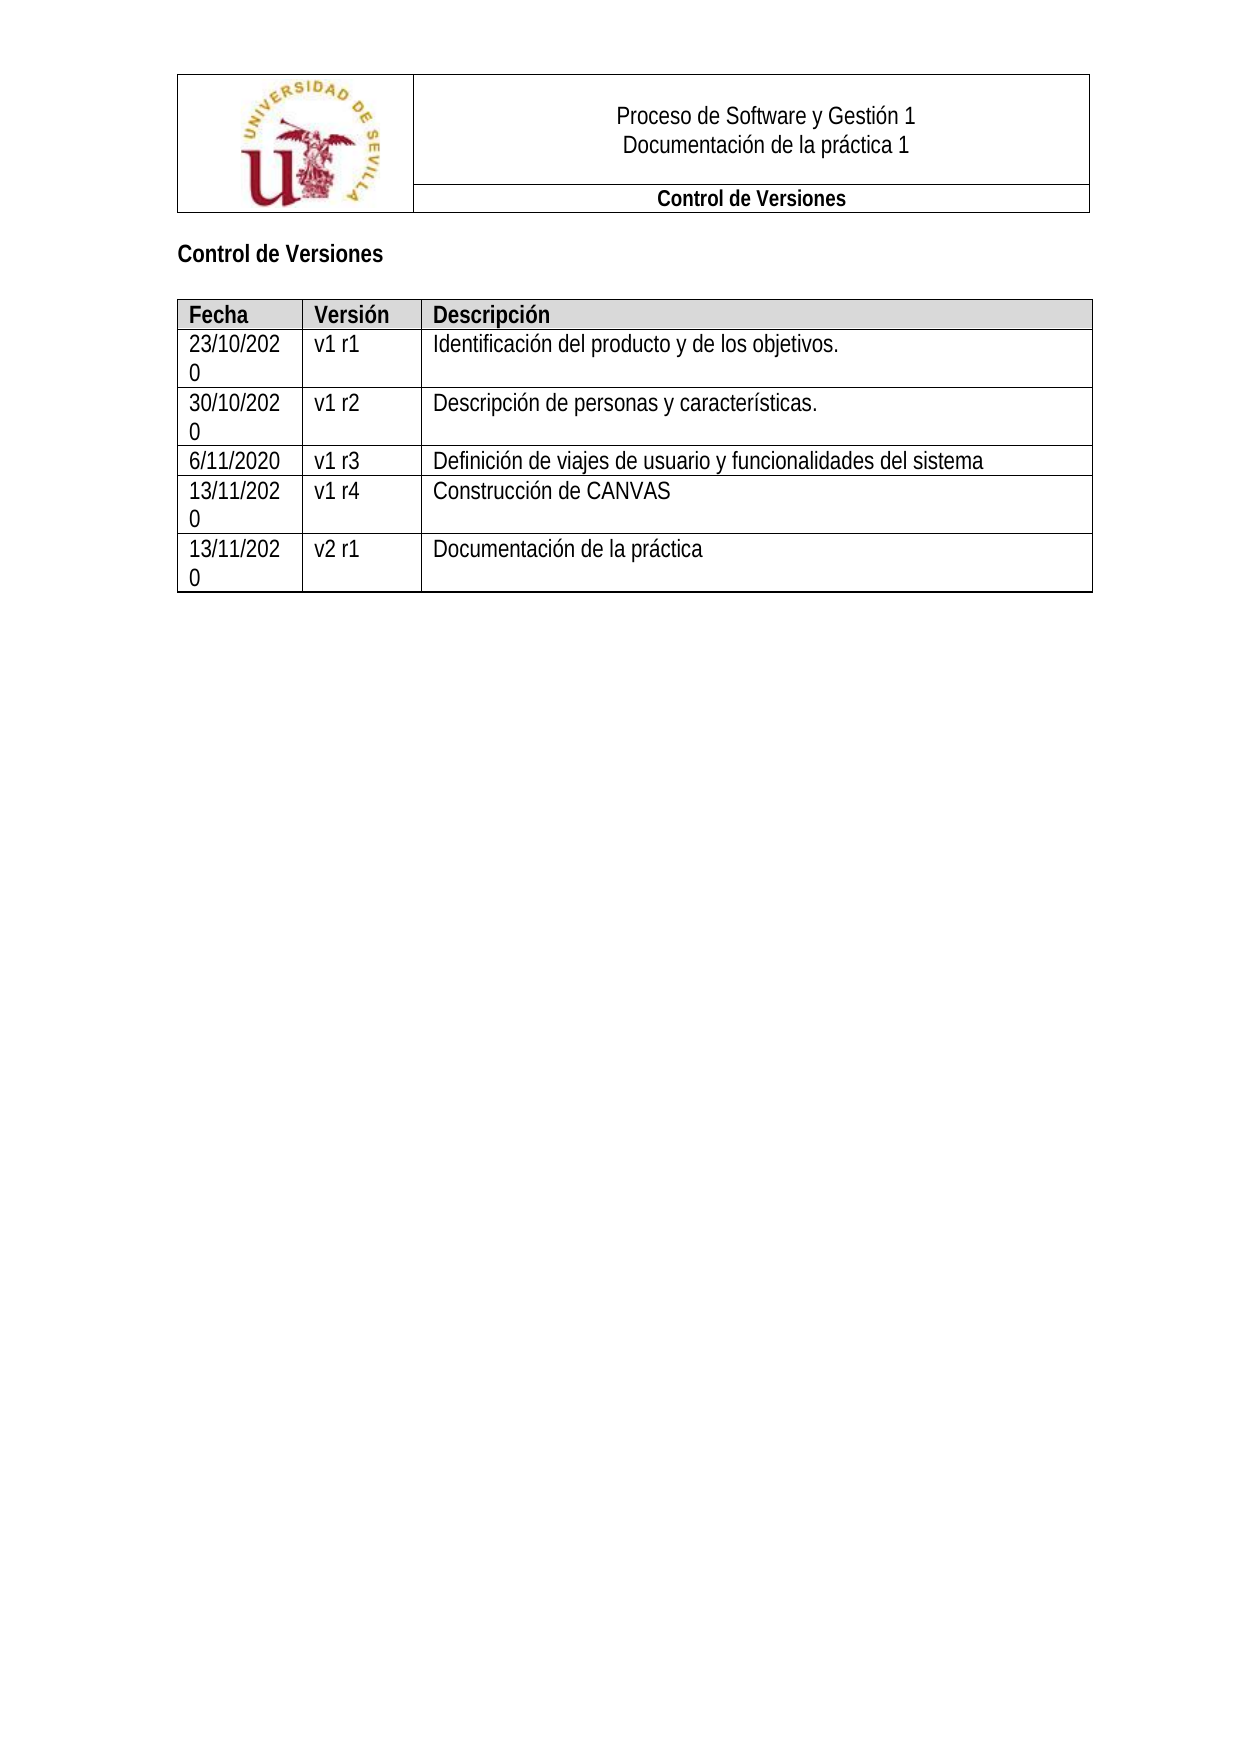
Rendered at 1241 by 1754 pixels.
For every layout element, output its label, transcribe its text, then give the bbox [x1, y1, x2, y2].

table_cell Definición de viajes de usuario y funcionalidades del sistema [422, 446, 1092, 475]
table_cell v1 r1 [303, 330, 421, 387]
table_cell 6/11/2020 [178, 446, 302, 475]
table_header Versión [303, 300, 421, 328]
table_cell Descripción de personas y características. [422, 388, 1092, 445]
table_cell v1 r2 [303, 388, 421, 445]
table_cell Identificación del producto y de los objetivos. [422, 330, 1092, 387]
table_cell 23/10/2020 [178, 330, 302, 387]
table_header Descripción [422, 300, 1092, 328]
table_cell 13/11/2020 [178, 476, 302, 533]
picture [240, 79, 381, 208]
table_cell v1 r4 [303, 476, 421, 533]
table_cell Documentación de la práctica [422, 534, 1092, 591]
table_cell 13/11/2020 [178, 534, 302, 591]
table_cell v1 r3 [303, 446, 421, 475]
table_header Fecha [178, 300, 302, 328]
table_cell 30/10/2020 [178, 388, 302, 445]
text Control de Versiones [177, 239, 1063, 268]
table_cell v2 r1 [303, 534, 421, 591]
table_cell Construcción de CANVAS [422, 476, 1092, 533]
